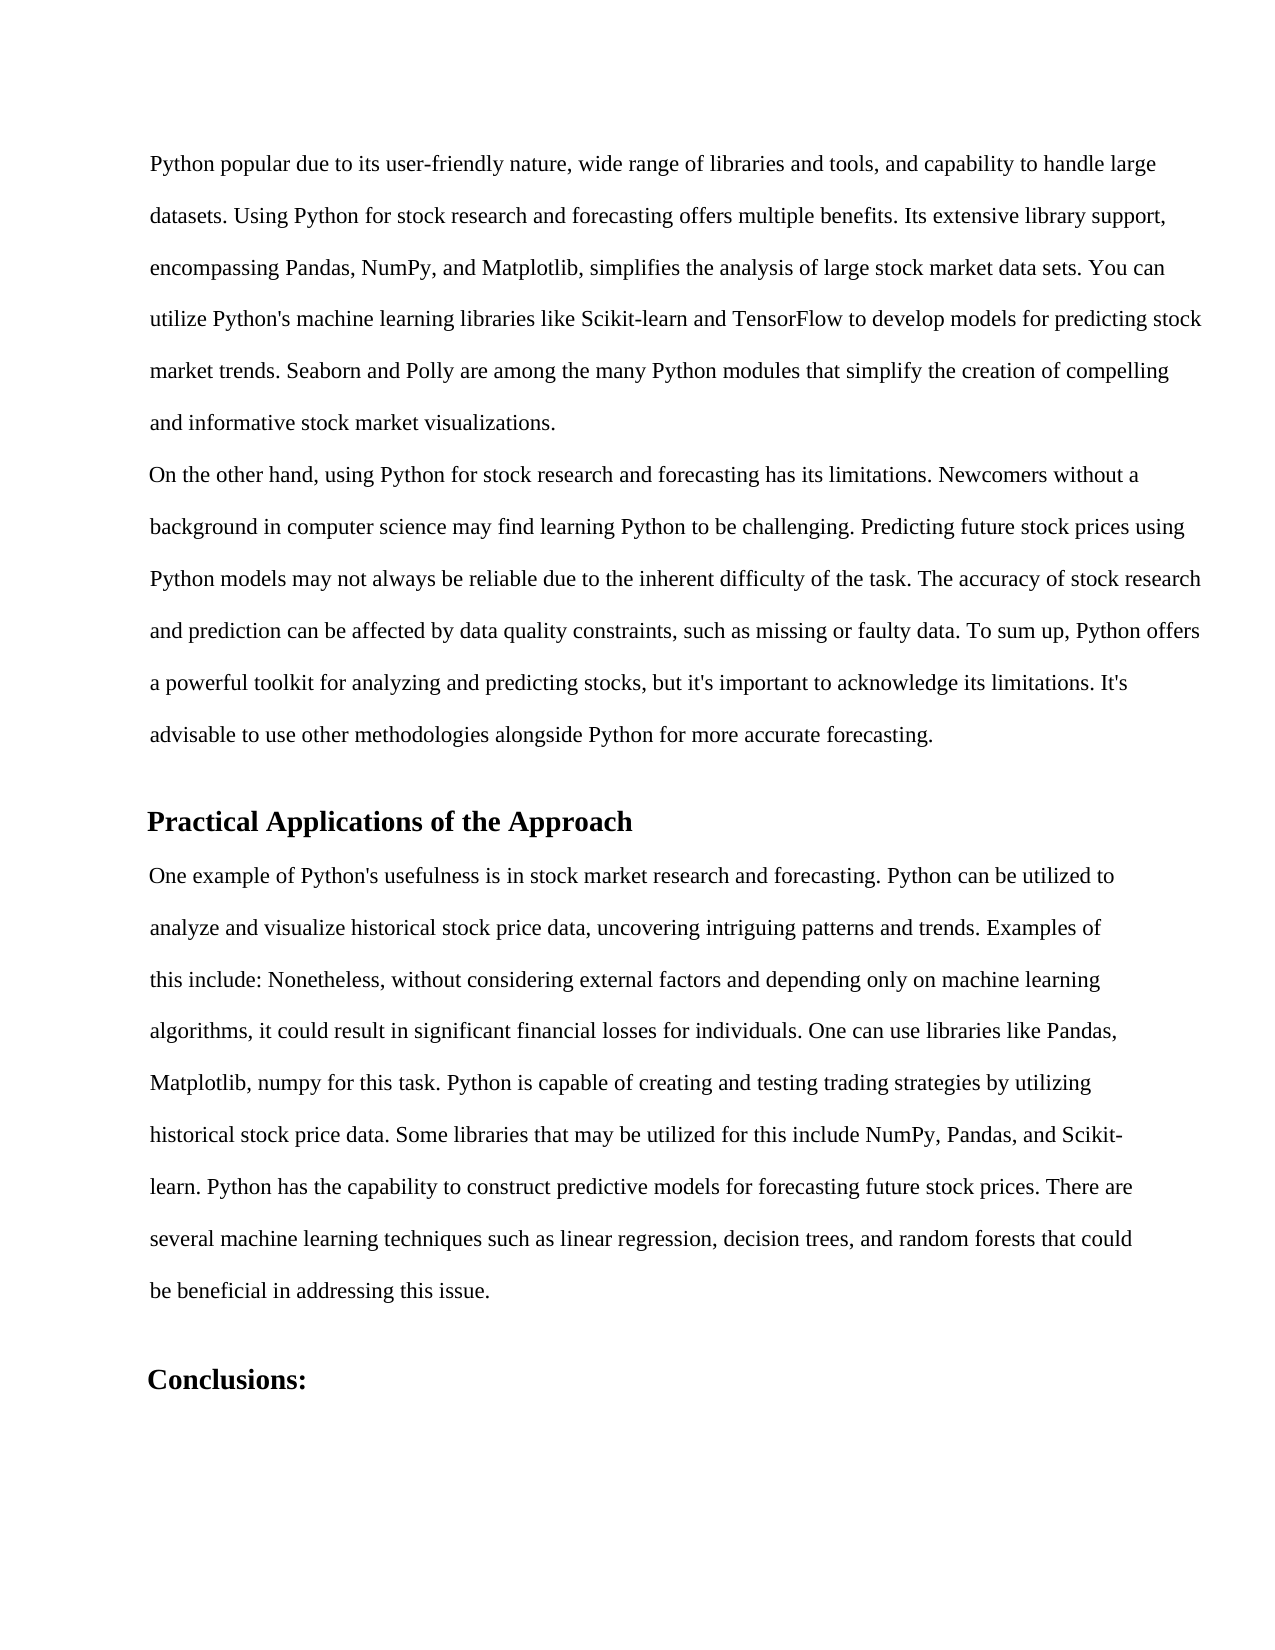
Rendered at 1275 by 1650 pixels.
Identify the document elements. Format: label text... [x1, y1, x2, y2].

text One example of Python's usefulness is in stock market research and forecasting. Python can be utilized to analyze and visualize historical stock price data, uncovering intriguing patterns and trends. Examples of this include: Nonetheless, without considering external factors and depending only on machine learning algorithms, it could result in significant financial losses for individuals. One can use libraries like Pandas, Matplotlib, numpy for this task. Python is capable of creating and testing trading strategies by utilizing historical stock price data. Some libraries that may be utilized for this include NumPy, Pandas, and Scikit-learn. Python has the capability to construct predictive models for forecasting future stock prices. There are several machine learning techniques such as linear regression, decision trees, and random forests that could be beneficial in addressing this issue. [148, 862, 1138, 1303]
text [148, 150, 1208, 436]
text Conclusions: [147, 1362, 1212, 1396]
text Practical Applications of the Approach [147, 804, 1212, 838]
text On the other hand, using Python for stock research and forecasting has its limitations. Newcomers without a background in computer science may find learning Python to be challenging. Predicting future stock prices using Python models may not always be reliable due to the inherent difficulty of the task. The accuracy of stock research and prediction can be affected by data quality constraints, such as missing or faulty data. To sum up, Python offers a powerful toolkit for analyzing and predicting stocks, but it's important to acknowledge its limitations. It's advisable to use other methodologies alongside Python for more accurate forecasting. [148, 461, 1208, 747]
